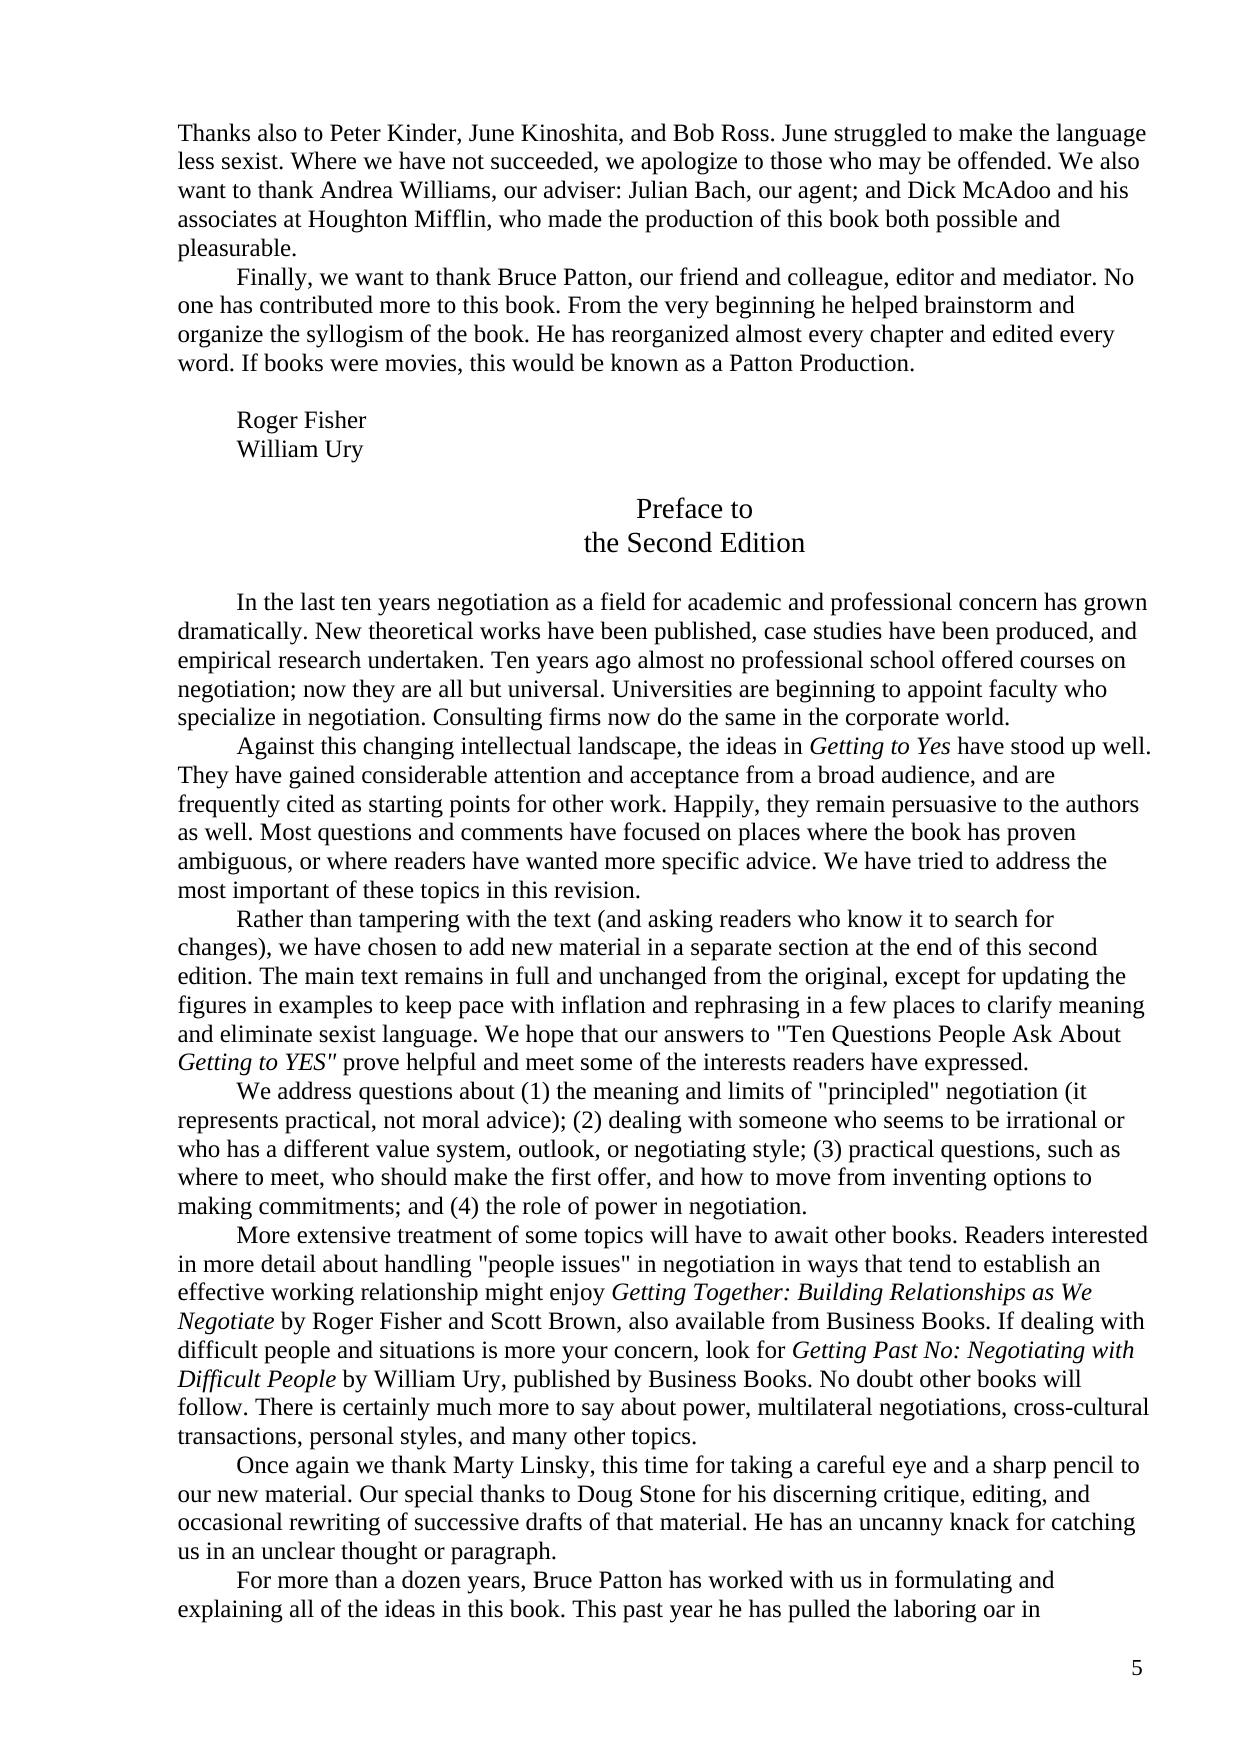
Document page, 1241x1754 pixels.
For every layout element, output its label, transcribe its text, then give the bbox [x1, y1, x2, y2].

text For more than a dozen years, Bruce Patton has worked with us in formulating and explaining all of the ideas in this book. This past year he has pulled the laboring oar in [177, 1565, 1058, 1622]
text Rather than tampering with the text (and asking readers who know it to search for changes), we have chosen to add new material in a separate section at the end of this second edition. The main text remains in full and unchanged from the original, except for updating the figures in examples to keep pace with inflation and rephrasing in a few places to clarify meaning and eliminate sexist language. We hope that our answers to "Ten Questions People Ask About Getting to YES" prove helpful and meet some of the interests readers have expressed. [177, 904, 1148, 1076]
text Roger Fisher William Ury [236, 405, 369, 463]
text Once again we thank Marty Linsky, this time for taking a careful eye and a sharp pencil to our new material. Our special thanks to Doug Stone for his discerning critique, editing, and occasional rewriting of successive drafts of that material. He has an uncanny knack for catching us in an unclear thought or paragraph. [177, 1450, 1143, 1565]
text In the last ten years negotiation as a field for academic and professional concern has grown dramatically. New theoretical works have been published, case studies have been produced, and empirical research undertaken. Ten years ago almost no professional school offered courses on negotiation; now they are all but universal. Universities are beginning to appoint faculty who specialize in negotiation. Consulting firms now do the same in the corporate world. [177, 587, 1151, 731]
text the Second Edition [412, 525, 976, 559]
text More extensive treatment of some topics will have to await other books. Readers interested in more detail about handling "people issues" in negotiation in ways that tend to establish an effective working relationship might enjoy Getting Together: Building Relationships as We Negotiate by Roger Fisher and Scott Brown, also available from Business Books. If dealing with difficult people and situations is more your concern, look for Getting Past No: Negotiating with Difficult People by William Ury, published by Business Books. No doubt other books will follow. There is certainly much more to say about power, multilateral negotiations, cross-cultural transactions, personal styles, and many other topics. [177, 1220, 1153, 1450]
text They have gained considerable attention and acceptance from a broad audience, and are frequently cited as starting points for other work. Happily, they remain persuasive to the authors as well. Most questions and comments have focused on places where the book has proven ambiguous, or where readers have wanted more specific advice. We have tried to address the most important of these topics in this revision. [177, 760, 1142, 904]
text Finally, we want to thank Bruce Patton, our friend and colleague, editor and mediator. No one has contributed more to this book. From the very beginning he helped brainstorm and organize the syllogism of the book. He has reorganized almost every chapter and edited every word. If books were movies, this would be known as a Patton Production. [177, 262, 1137, 377]
subtitle Preface to [412, 492, 976, 525]
text Against this changing intellectual landscape, the ideas in Getting to Yes have stood up well. [236, 731, 1167, 760]
text We address questions about (1) the meaning and limits of "principled" negotiation (it represents practical, not moral advice); (2) dealing with someone who seems to be irrational or who has a different value system, outlook, or negotiating style; (3) practical questions, such as where to meet, who should make the first offer, and how to move from inventing options to making commitments; and (4) the role of power in negotiation. [177, 1076, 1127, 1220]
text Thanks also to Peter Kinder, June Kinoshita, and Bob Ross. June struggled to make the language less sexist. Where we have not succeeded, we apologize to those who may be offended. We also want to thank Andrea Williams, our adviser: Julian Bach, our agent; and Dick McAdoo and his associates at Houghton Mifflin, who made the production of this book both possible and pleasurable. [177, 118, 1149, 261]
